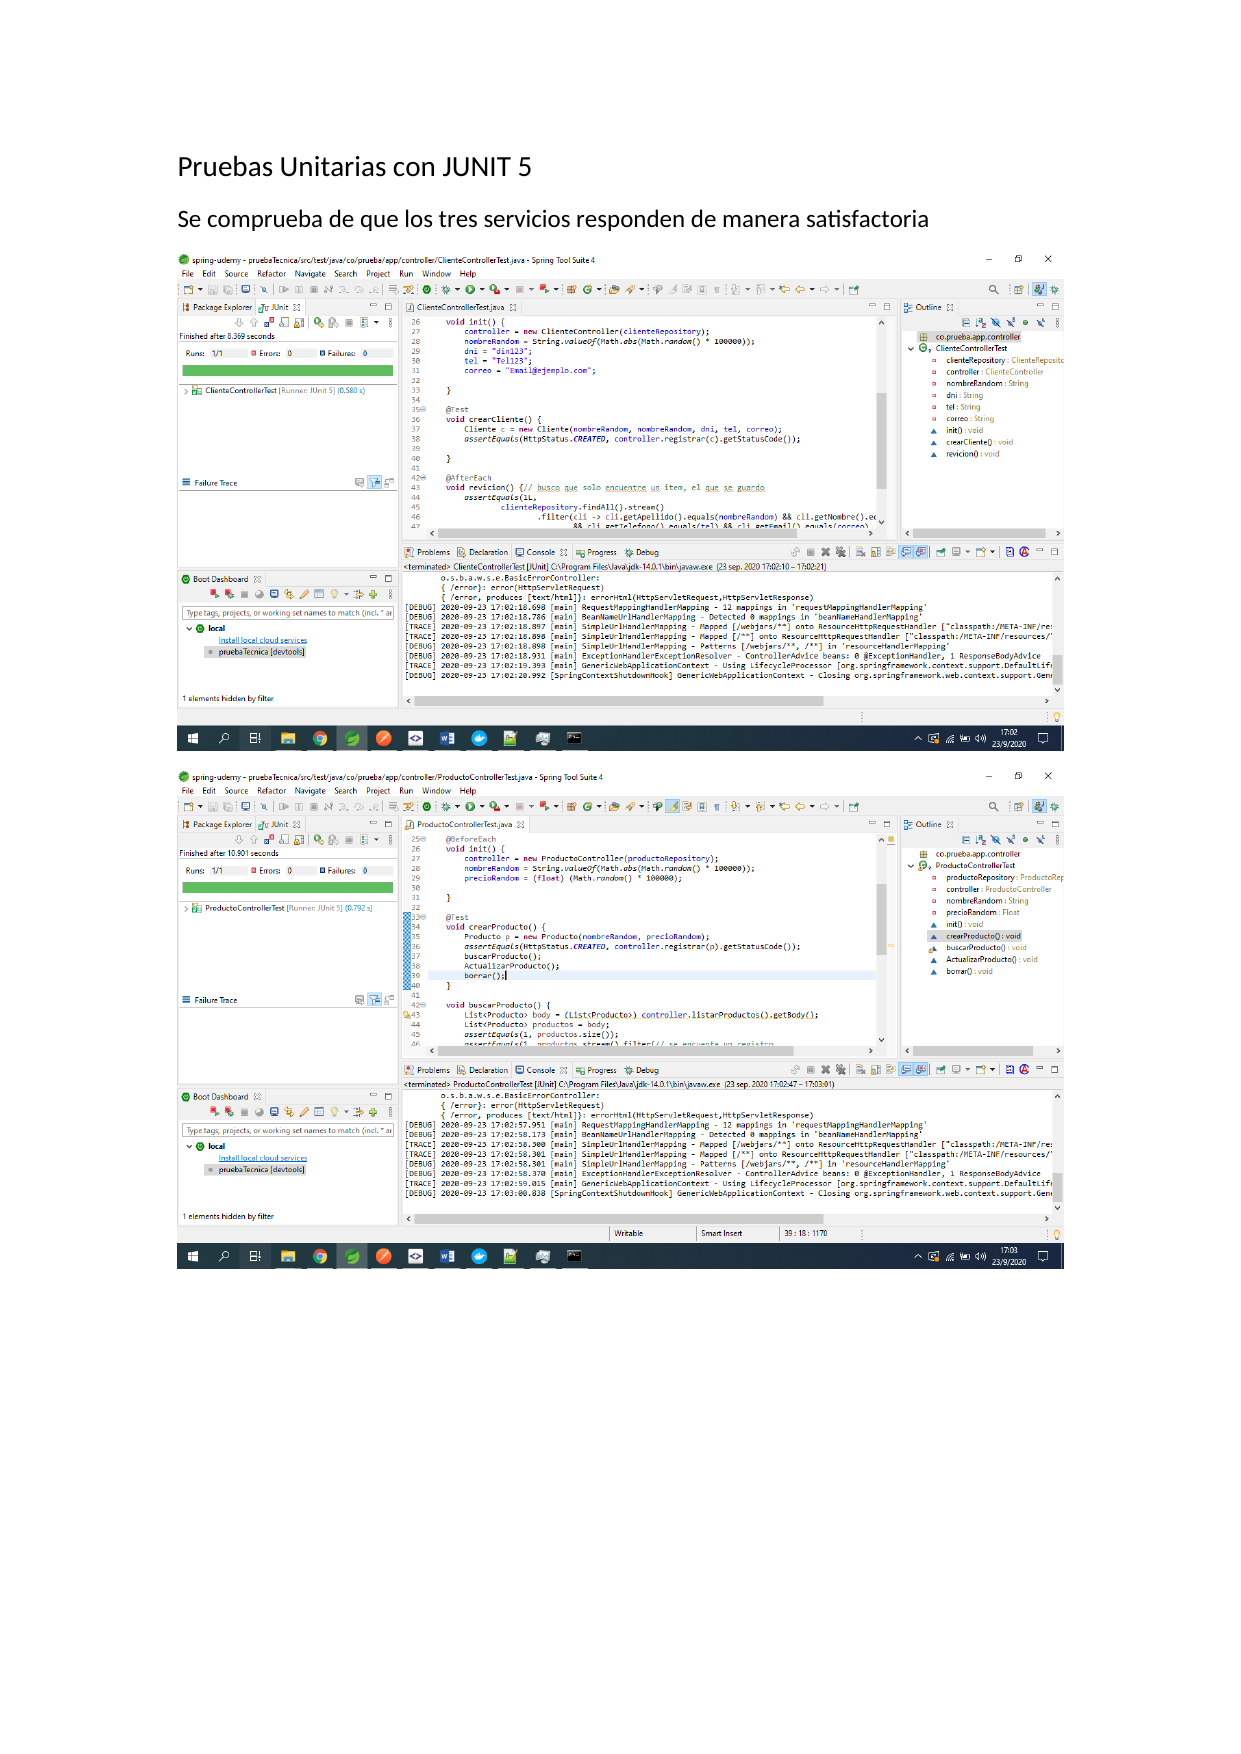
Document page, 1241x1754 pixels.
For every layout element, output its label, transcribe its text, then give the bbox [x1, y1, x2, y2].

picture [177, 769, 1064, 1269]
text Pruebas Unitarias con JUNIT 5 [177, 148, 1063, 183]
picture [177, 252, 1064, 751]
text Se comprueba de que los tres servicios responden de manera satisfactoria [177, 203, 1063, 233]
